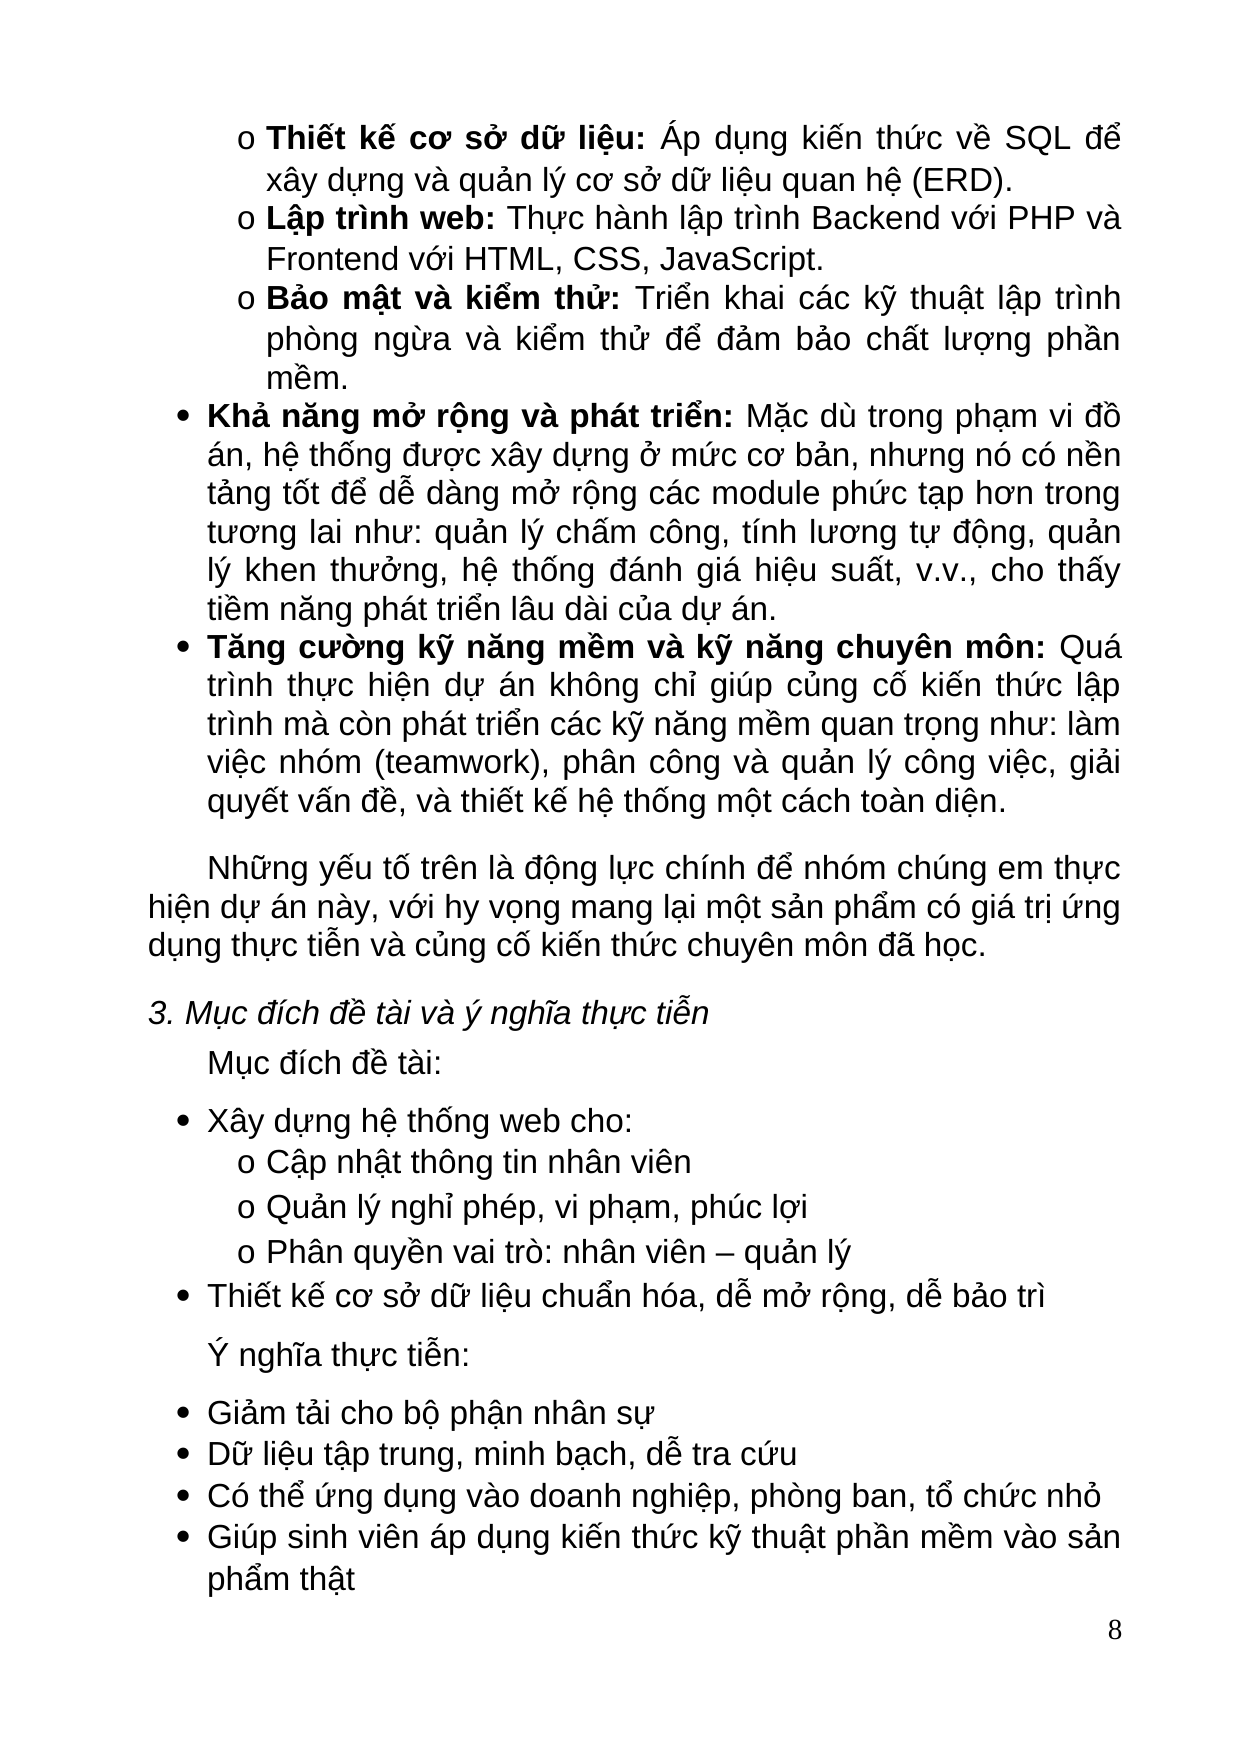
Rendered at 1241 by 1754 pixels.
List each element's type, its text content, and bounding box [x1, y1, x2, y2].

list Thiết kế cơ sở dữ liệu: Áp dụng kiến thức về SQL để xây dựng và quản lý cơ sở dữ liệu quan hệ (ERD). [236, 118, 1122, 198]
list Cập nhật thông tin nhân viên [236, 1142, 1122, 1184]
list Quản lý nghỉ phép, vi phạm, phúc lợi [236, 1187, 1122, 1228]
text Ý nghĩa thực tiễn: [148, 1335, 1122, 1373]
list Lập trình web: Thực hành lập trình Backend với PHP và Frontend với HTML, CSS, JavaScript. [236, 198, 1122, 278]
text Mục đích đề tài: [148, 1043, 1122, 1081]
list Bảo mật và kiểm thử: Triển khai các kỹ thuật lập trình phòng ngừa và kiểm thử để đảm bảo chất lượng phần mềm. [236, 278, 1122, 396]
subtitle 3. Mục đích đề tài và ý nghĩa thực tiễn [148, 993, 1122, 1031]
list Dữ liệu tập trung, minh bạch, dễ tra cứu [177, 1434, 1122, 1473]
text Những yếu tố trên là động lực chính để nhóm chúng em thực hiện dự án này, với hy vọng mang lại một sản phẩm có giá trị ứng dụng thực tiễn và củng cố kiến thức chuyên môn đã học. [148, 848, 1122, 964]
list Phân quyền vai trò: nhân viên – quản lý [236, 1232, 1122, 1273]
list Khả năng mở rộng và phát triển: Mặc dù trong phạm vi đồ án, hệ thống được xây dựng ở mức cơ bản, nhưng nó có nền tảng tốt để dễ dàng mở rộng các module phức tạp hơn trong tương lai như: quản lý chấm công, tính lương tự động, quản lý khen thưởng, hệ thống đánh giá hiệu suất, v.v., cho thấy tiềm năng phát triển lâu dài của dự án. [177, 396, 1122, 627]
list Có thể ứng dụng vào doanh nghiệp, phòng ban, tổ chức nhỏ [177, 1476, 1122, 1514]
list Xây dựng hệ thống web cho: [177, 1101, 1122, 1139]
list Giúp sinh viên áp dụng kiến thức kỹ thuật phần mềm vào sản phẩm thật [177, 1517, 1122, 1597]
list Thiết kế cơ sở dữ liệu chuẩn hóa, dễ mở rộng, dễ bảo trì [177, 1276, 1122, 1315]
list Tăng cường kỹ năng mềm và kỹ năng chuyên môn: Quá trình thực hiện dự án không chỉ giúp củng cố kiến thức lập trình mà còn phát triển các kỹ năng mềm quan trọng như: làm việc nhóm (teamwork), phân công và quản lý công việc, giải quyết vấn đề, và thiết kế hệ thống một cách toàn diện. [177, 627, 1122, 819]
list Giảm tải cho bộ phận nhân sự [177, 1393, 1122, 1431]
